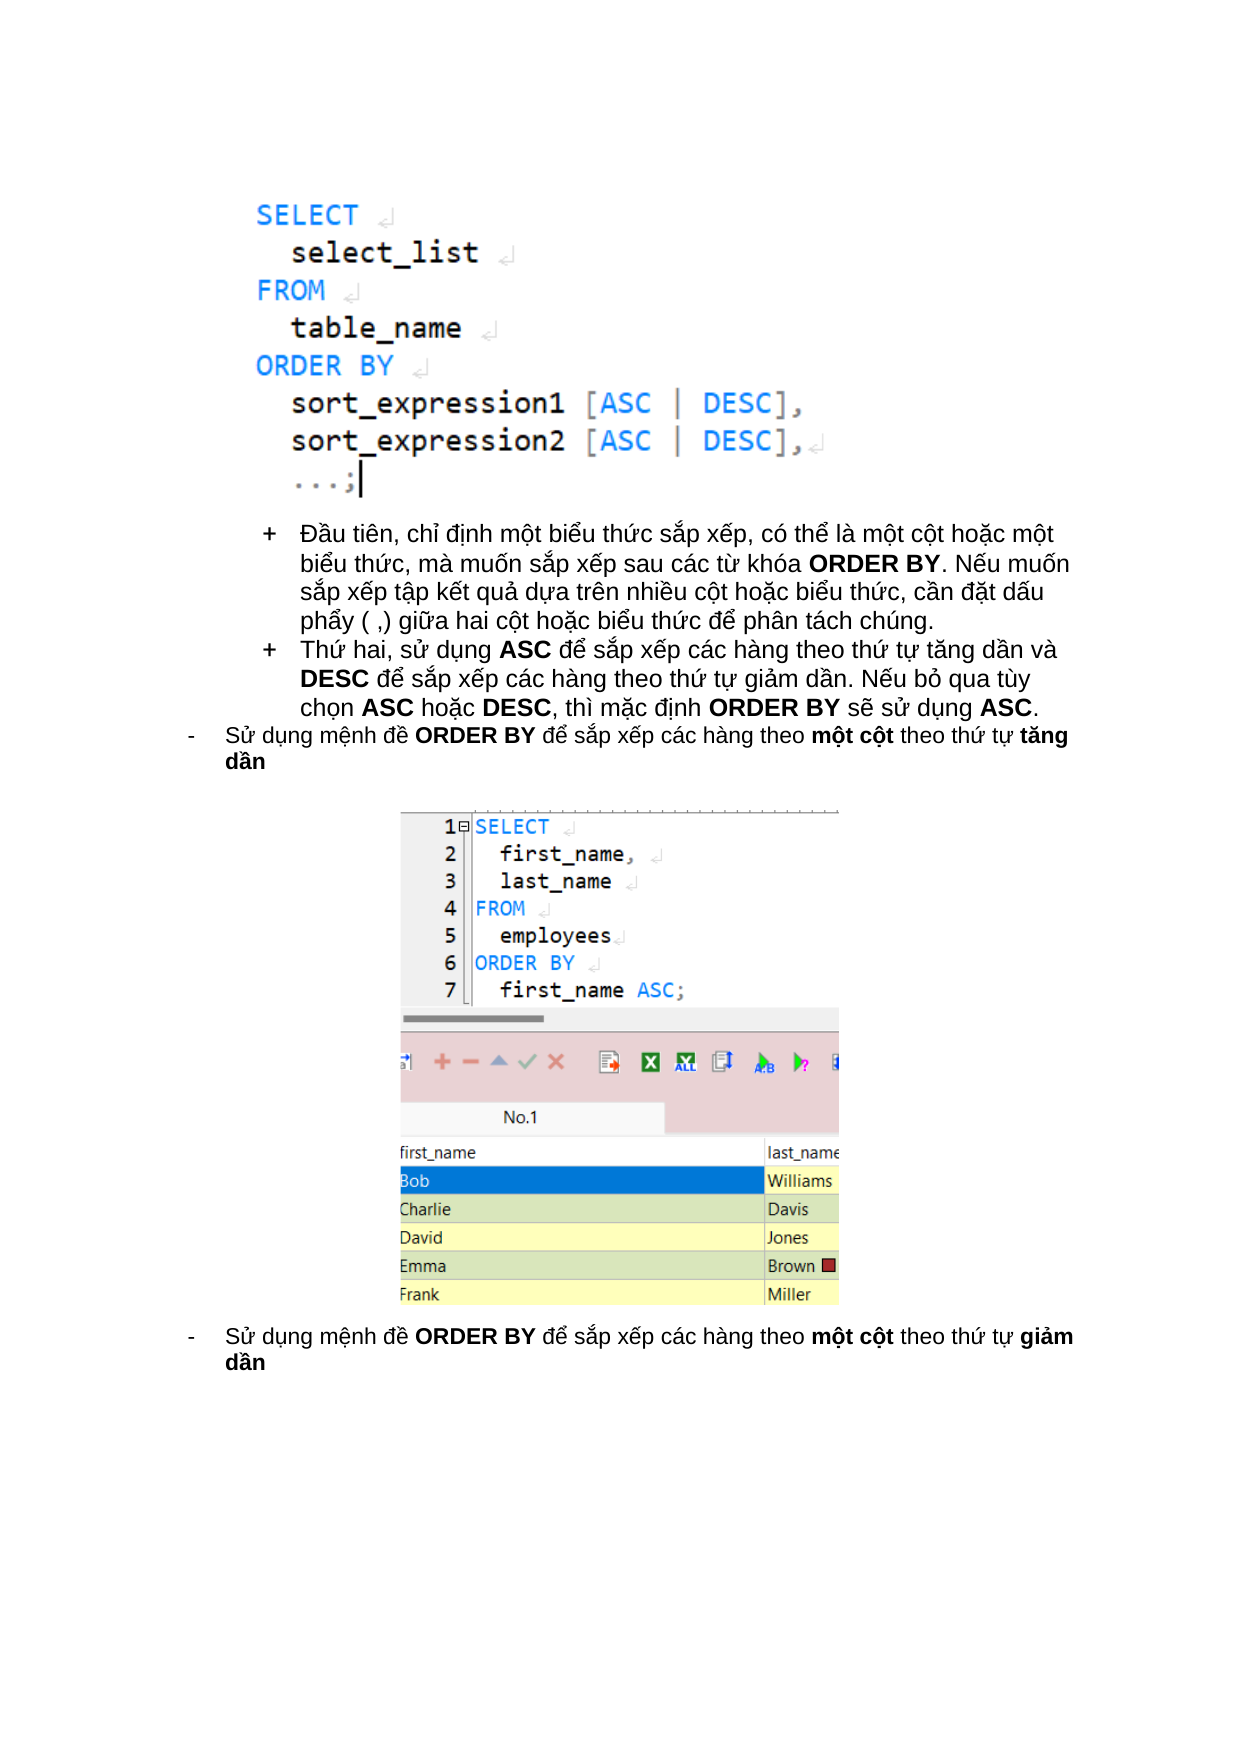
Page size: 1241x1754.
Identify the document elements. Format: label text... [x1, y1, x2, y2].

picture [400, 810, 839, 1305]
picture [253, 197, 824, 501]
list Sử dụng mệnh đề ORDER BY để sắp xếp các hàng theo một cột theo thứ tự tăng dần [187, 722, 1090, 774]
list Thứ hai, sử dụng ASC để sắp xếp các hàng theo thứ tự tăng dần và DESC để sắp xếp các hàng theo thứ tự giảm dần. Nếu bỏ qua tùy chọn ASC hoặc DESC, thì mặc định ORDER BY sẽ sử dụng ASC. [262, 635, 1090, 722]
